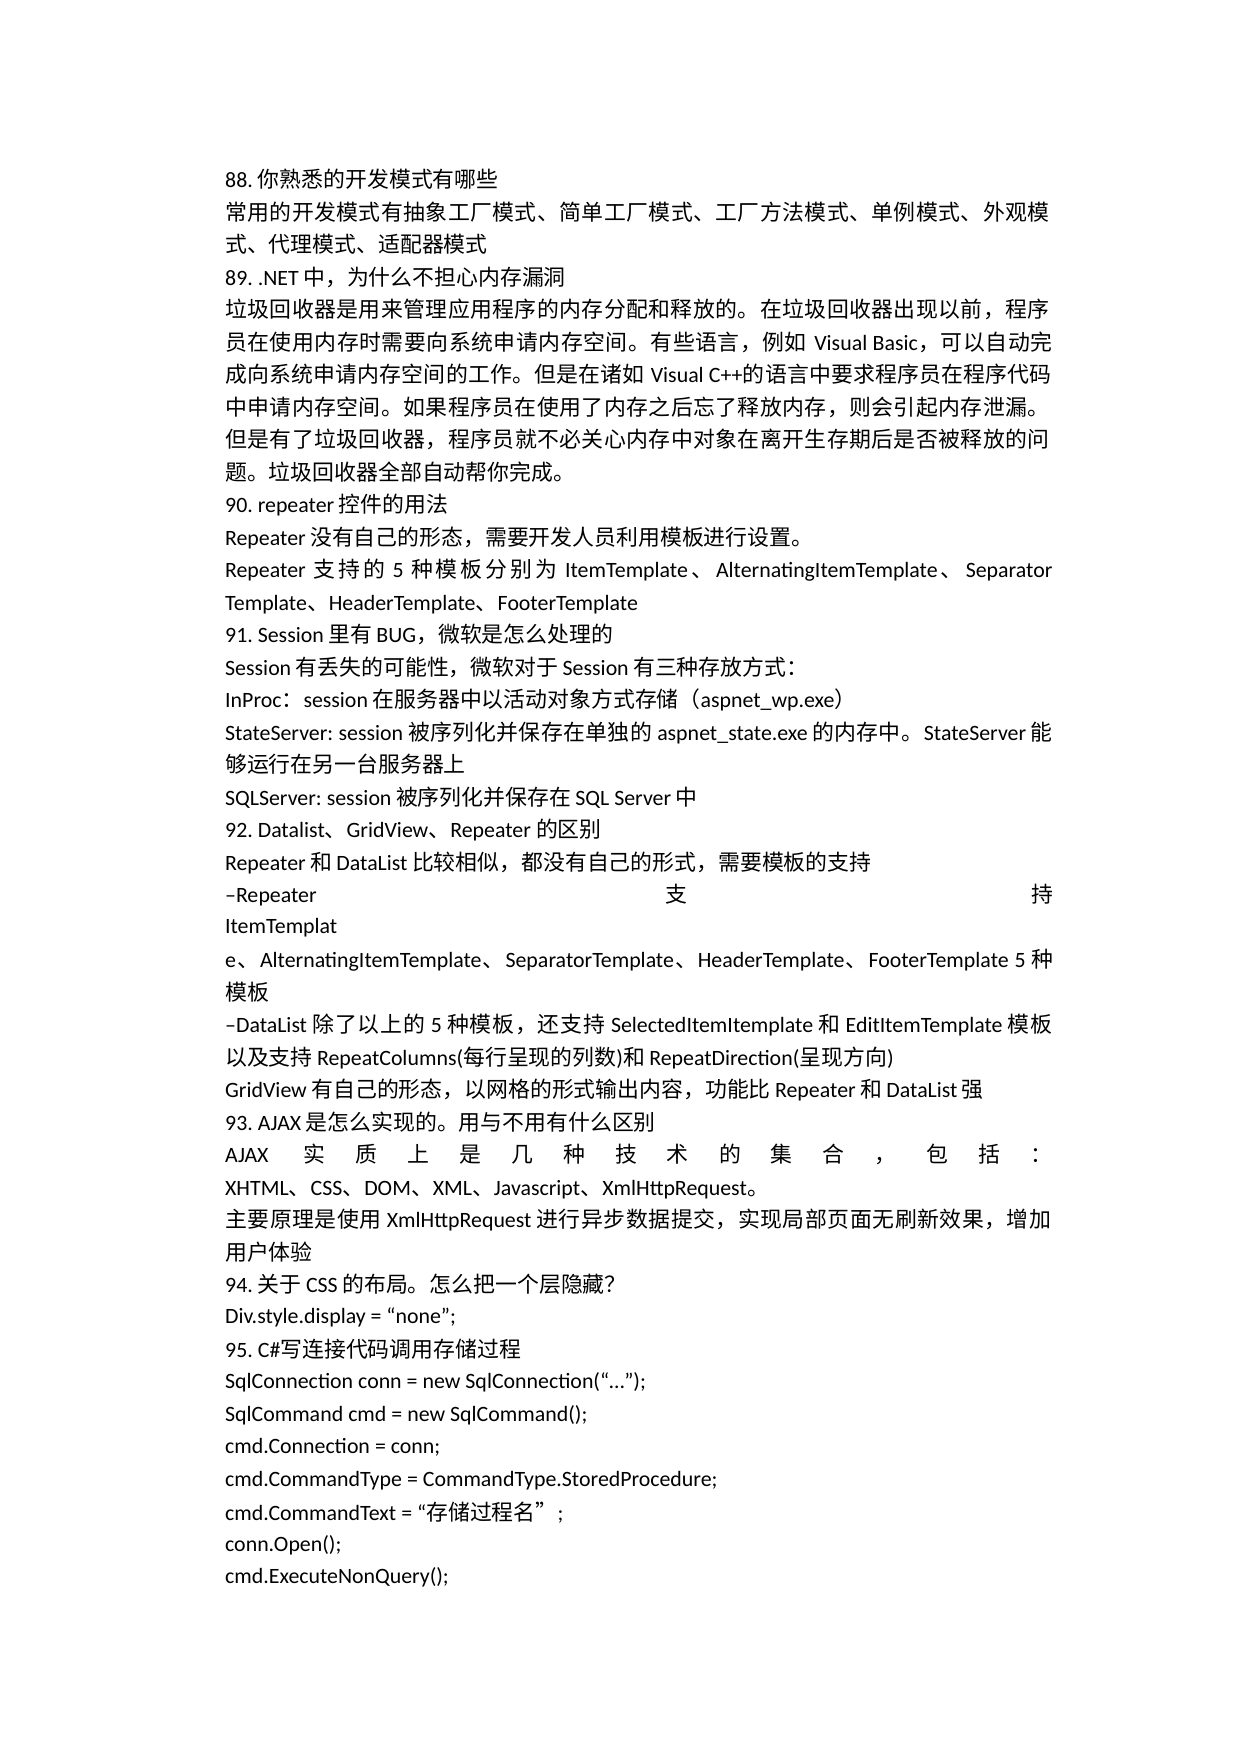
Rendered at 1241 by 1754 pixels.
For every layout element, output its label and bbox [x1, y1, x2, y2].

list [225, 1104, 1053, 1592]
list [225, 162, 1053, 1104]
